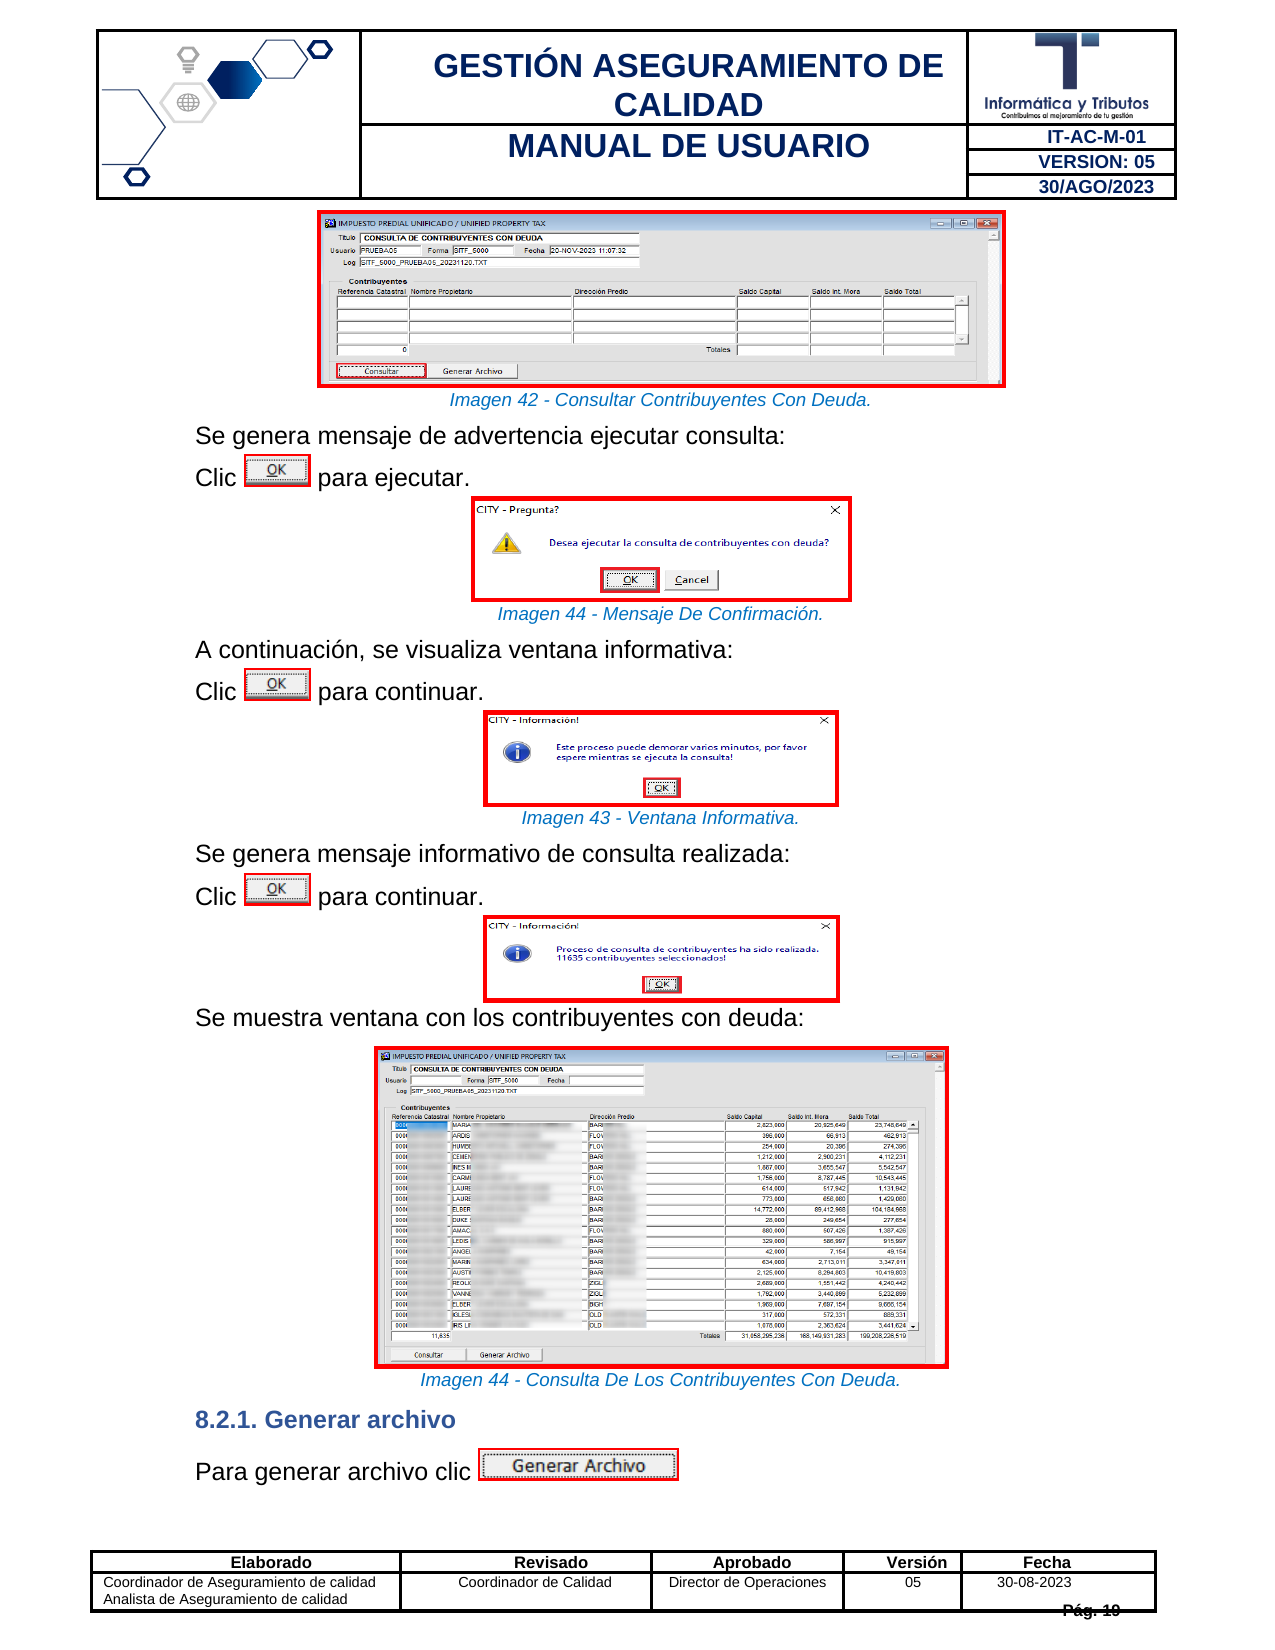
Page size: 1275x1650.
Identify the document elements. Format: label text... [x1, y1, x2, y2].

picture [480, 1450, 677, 1478]
picture [378, 1050, 945, 1364]
picture [321, 214, 1002, 384]
picture [475, 501, 848, 598]
picture [246, 456, 308, 485]
picture [488, 715, 835, 803]
text Se genera mensaje de advertencia ejecutar consulta: Clic para ejecutar. [195, 421, 1137, 492]
text Imagen 44 - Mensaje De Confirmación. [186, 602, 1137, 624]
picture [246, 670, 309, 699]
picture [246, 875, 309, 903]
picture [487, 919, 836, 998]
text Se muestra ventana con los contribuyentes con deuda: [195, 1003, 1137, 1031]
text Clic para continuar. [195, 872, 1137, 911]
text A continuación, se visualiza ventana informativa: Clic para continuar. [195, 634, 1137, 706]
subtitle Generar archivo [195, 1405, 1137, 1434]
picture [984, 32, 1149, 120]
text Para generar archivo clic [195, 1448, 1137, 1486]
text Se genera mensaje informativo de consulta realizada: [195, 839, 1137, 868]
